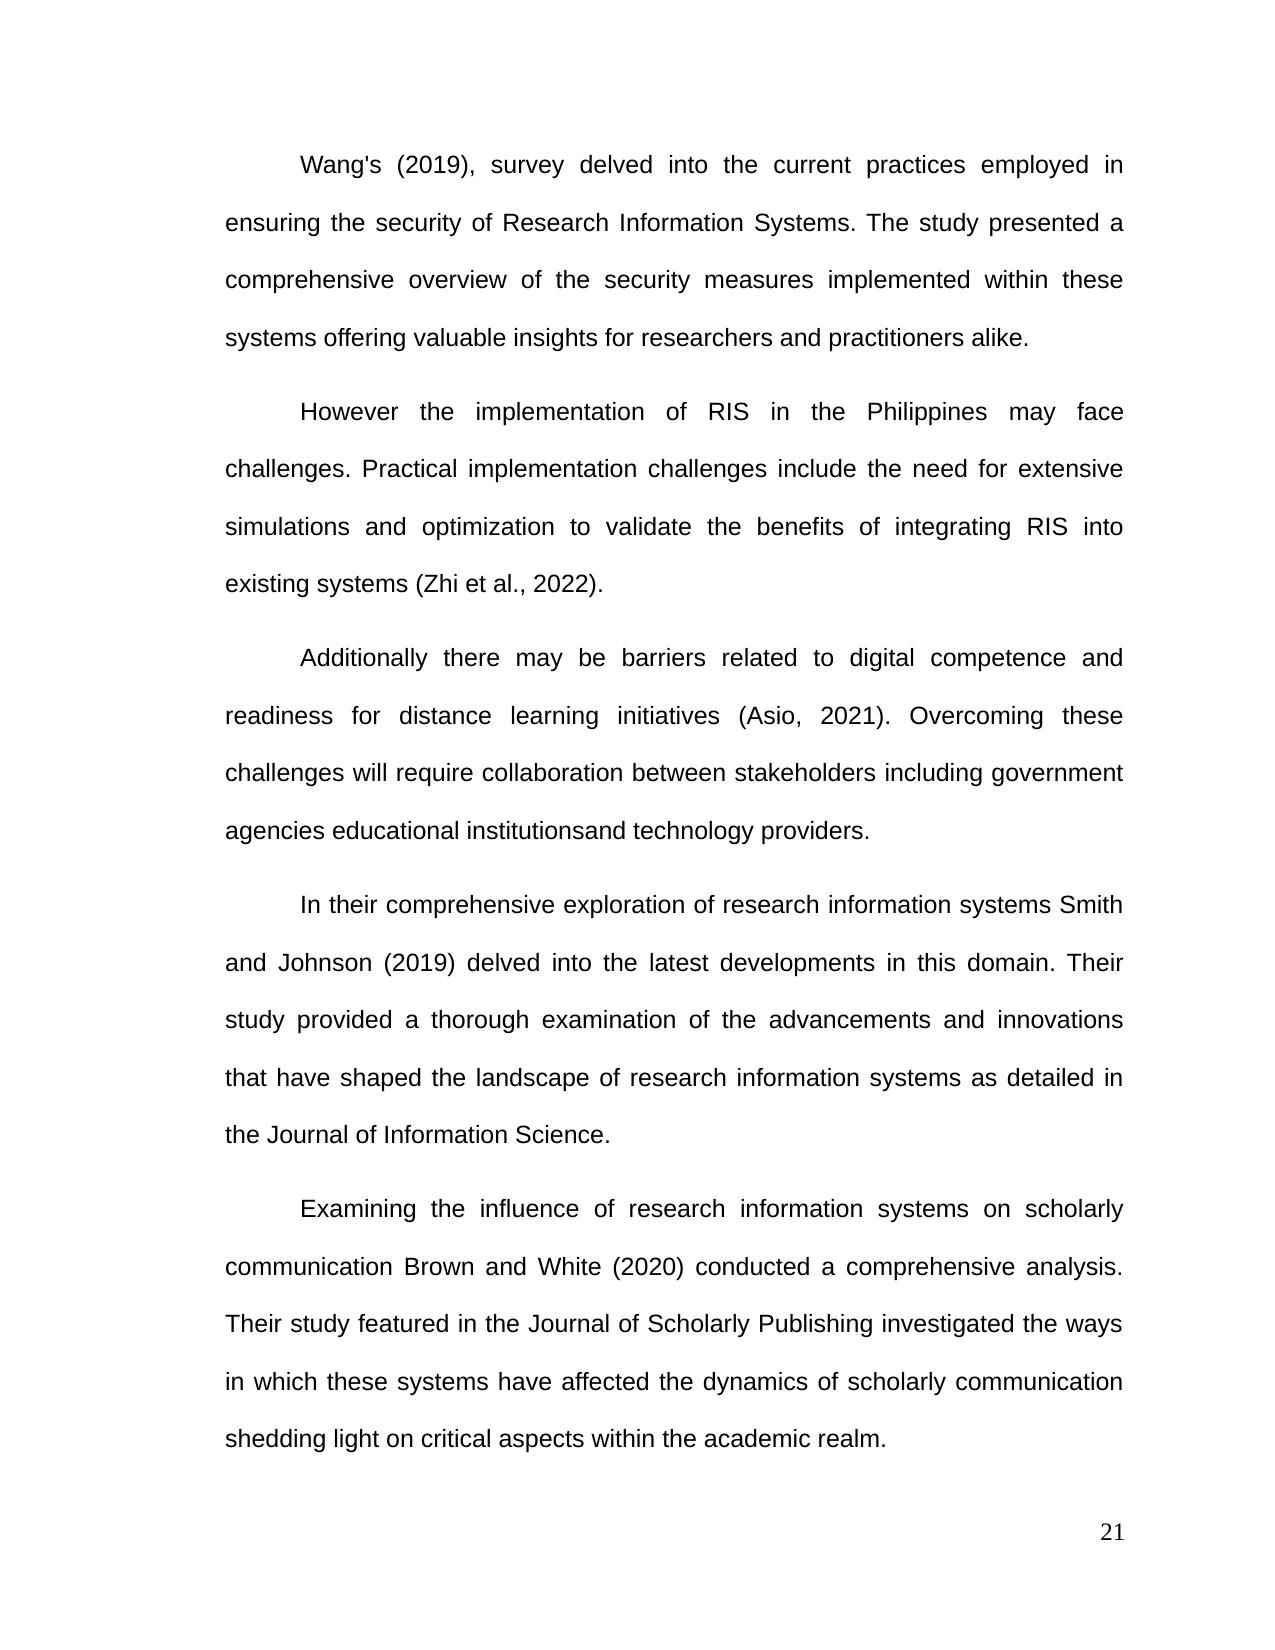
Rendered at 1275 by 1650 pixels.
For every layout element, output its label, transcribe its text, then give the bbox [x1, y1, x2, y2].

text Wang's (2019), survey delved into the current practices employed in ensuring the security of Research Information Systems. The study presented a comprehensive overview of the security measures implemented within these systems offering valuable insights for researchers and practitioners alike. [225, 150, 1125, 351]
text Examining the influence of research information systems on scholarly communication Brown and White (2020) conducted a comprehensive analysis. Their study featured in the Journal of Scholarly Publishing investigated the ways in which these systems have affected the dynamics of scholarly communication shedding light on critical aspects within the academic realm. [225, 1194, 1125, 1453]
text Additionally there may be barriers related to digital competence and readiness for distance learning initiatives (Asio, 2021). Overcoming these challenges will require collaboration between stakeholders including government agencies educational institutionsand technology providers. [225, 643, 1125, 844]
text In their comprehensive exploration of research information systems Smith and Johnson (2019) delved into the latest developments in this domain. Their study provided a thorough examination of the advancements and innovations that have shaped the landscape of research information systems as detailed in the Journal of Information Science. [225, 890, 1125, 1149]
text However the implementation of RIS in the Philippines may face challenges. Practical implementation challenges include the need for extensive simulations and optimization to validate the benefits of integrating RIS into existing systems (Zhi et al., 2022). [225, 397, 1125, 598]
